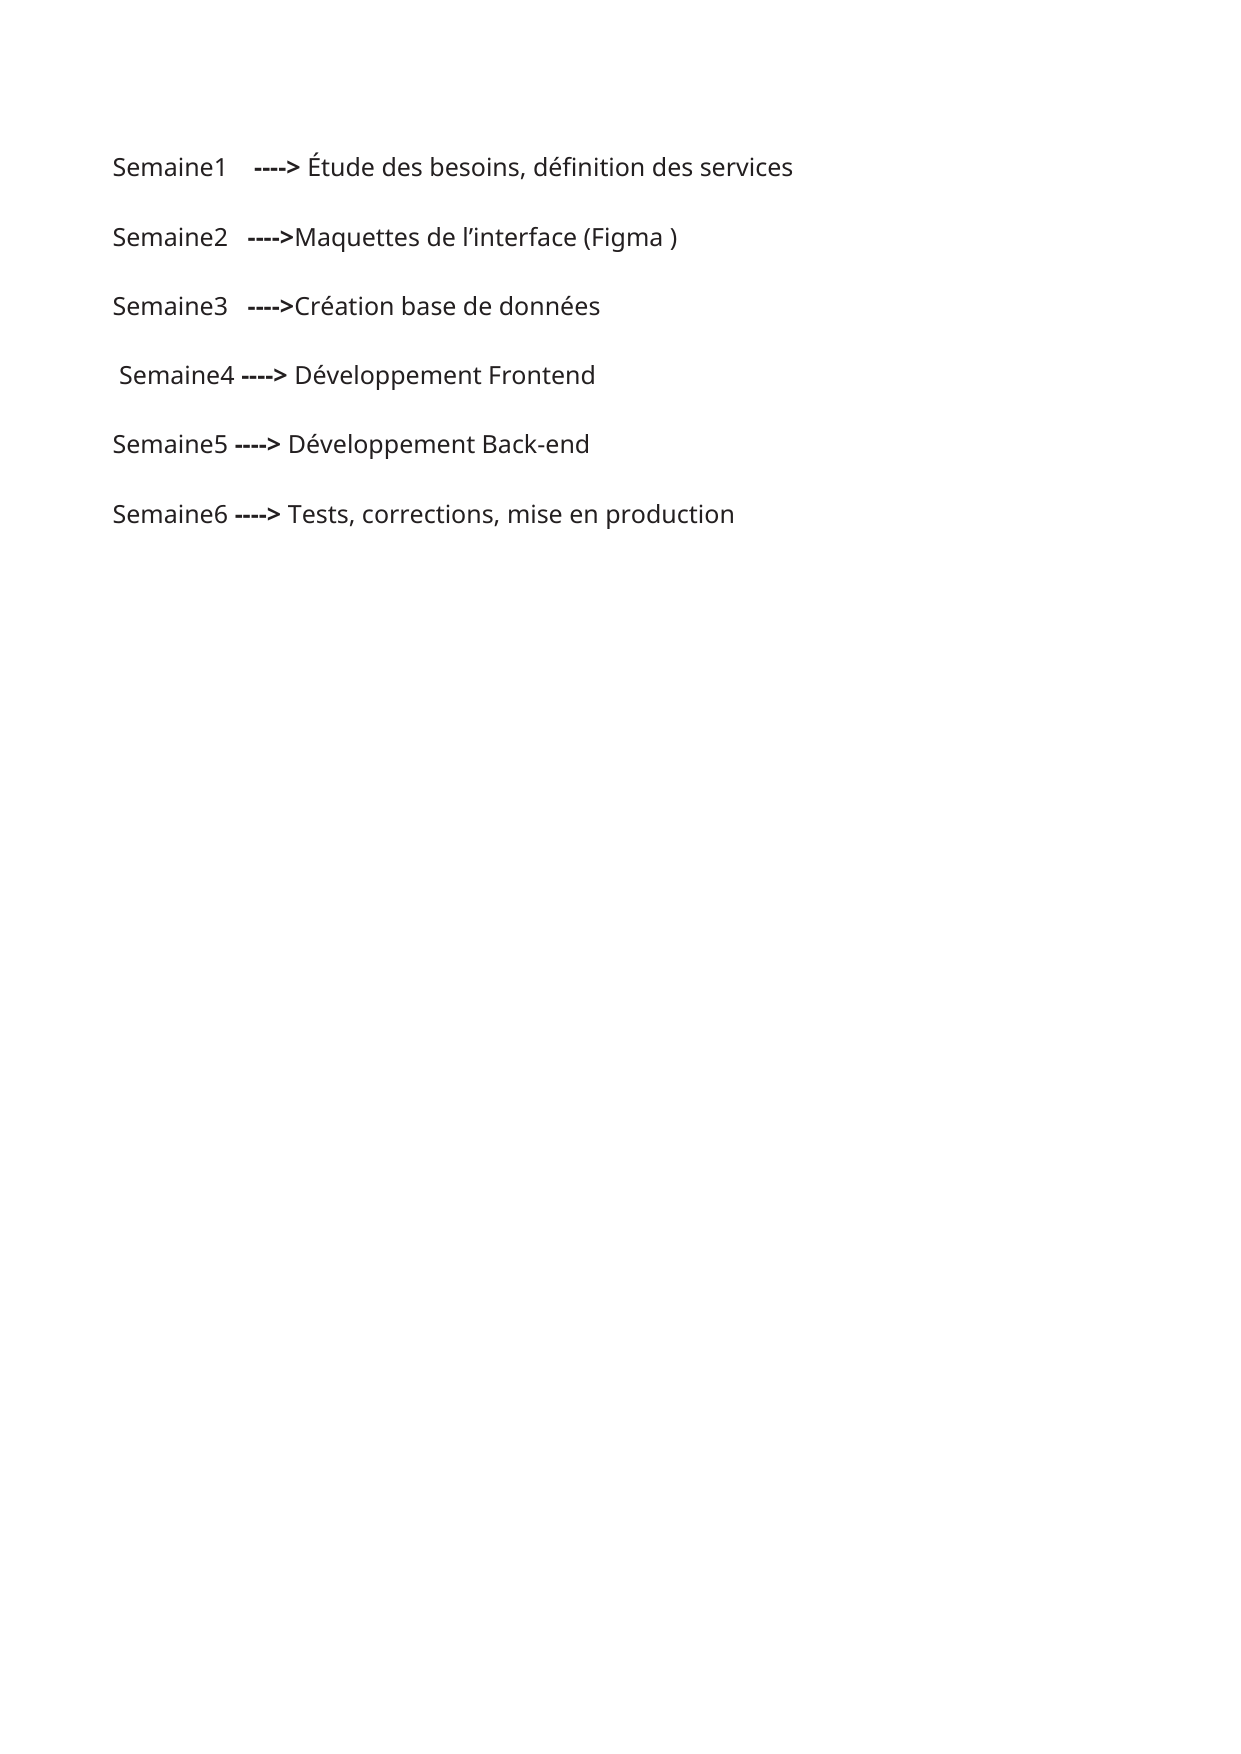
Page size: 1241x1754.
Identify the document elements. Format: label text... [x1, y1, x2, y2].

text Semaine2 ---->Maquettes de l’interface (Figma ) [112, 219, 1164, 253]
text Semaine5 ----> Développement Back-end [112, 427, 1164, 461]
text Semaine4 ----> Développement Frontend [112, 358, 1164, 392]
text Semaine6 ----> Tests, corrections, mise en production [112, 496, 1164, 530]
text Semaine1 ----> Étude des besoins, définition des services [112, 150, 1164, 184]
text Semaine3 ---->Création base de données [112, 288, 1164, 323]
